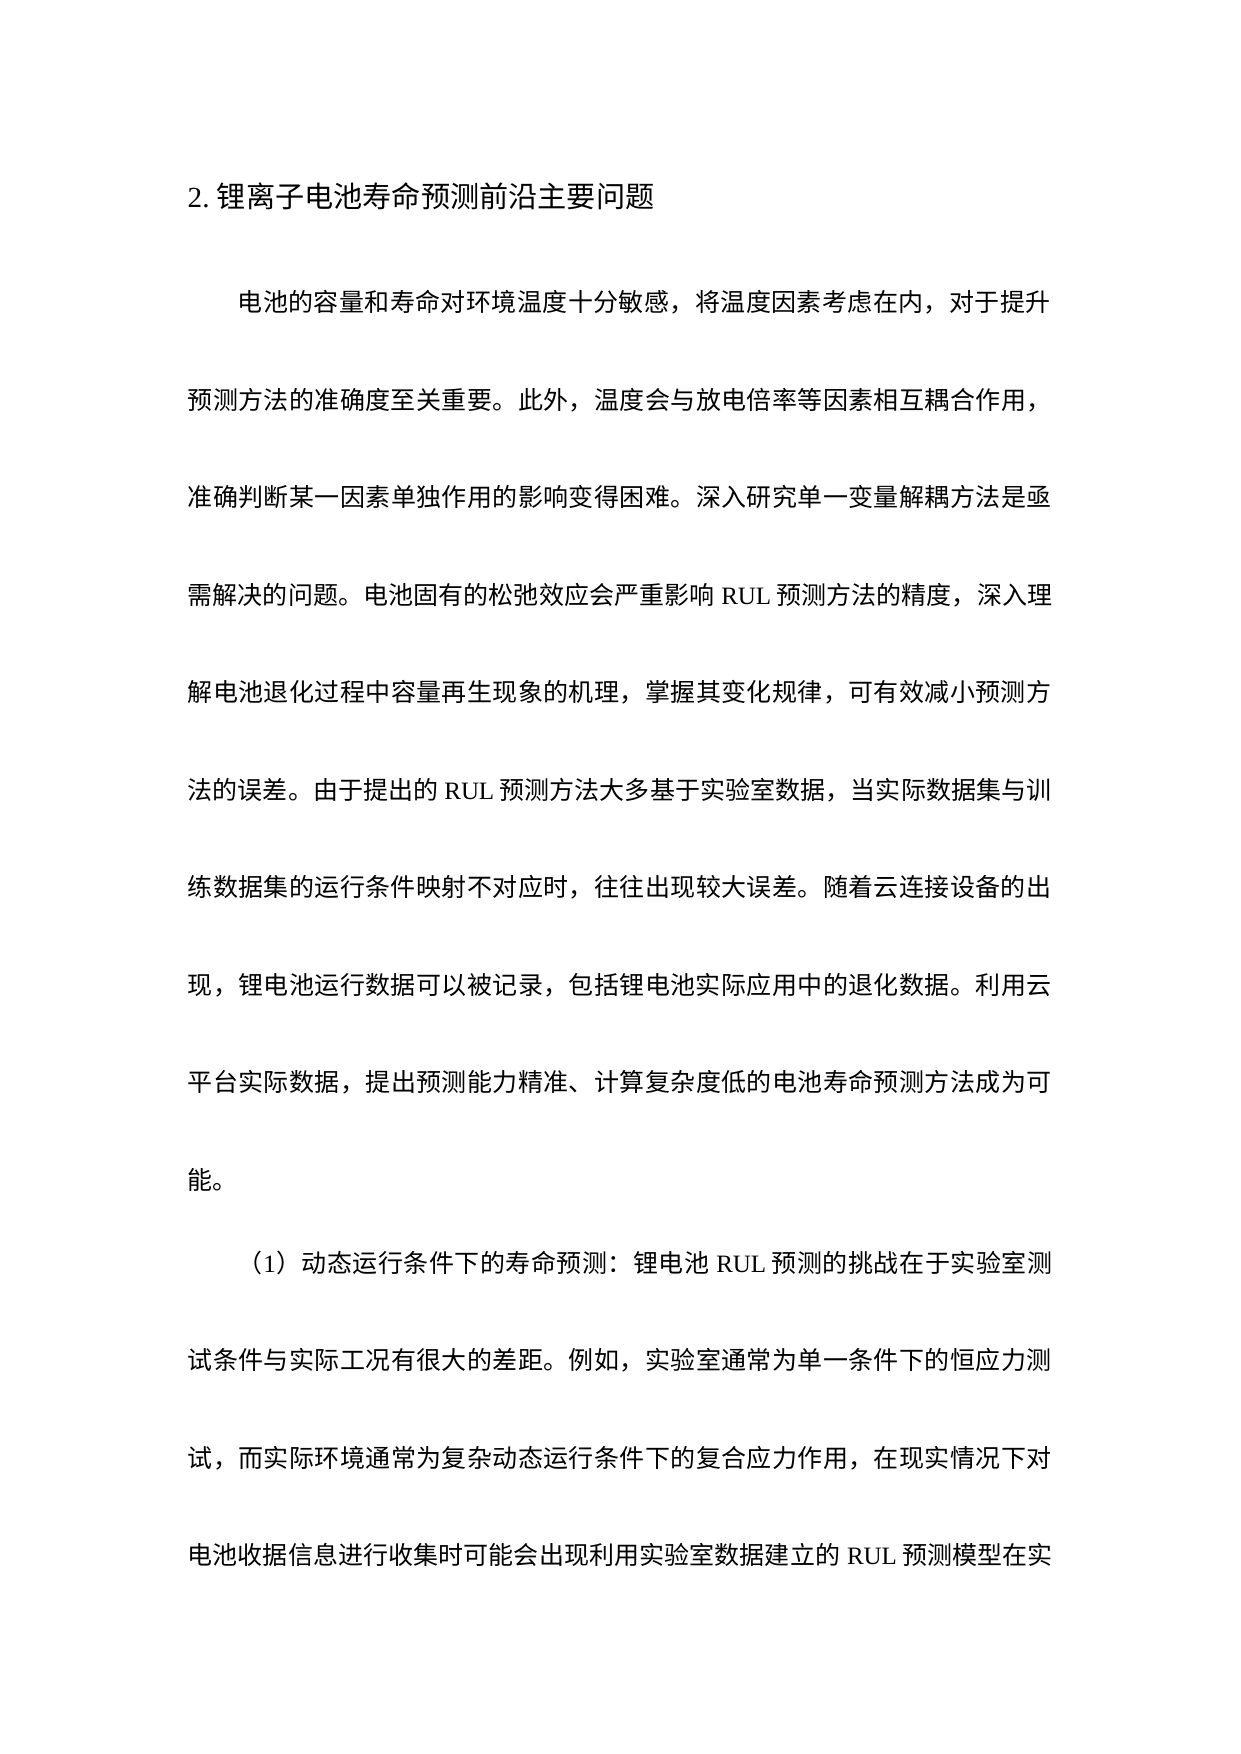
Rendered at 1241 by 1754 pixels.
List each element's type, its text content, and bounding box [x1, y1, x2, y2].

text 2. 锂离子电池寿命预测前沿主要问题 [187, 162, 1053, 227]
text 电池的容量和寿命对环境温度十分敏感，将温度因素考虑在内，对于提升预测方法的准确度至关重要。此外，温度会与放电倍率等因素相互耦合作用，准确判断某一因素单独作用的影响变得困难。深入研究单一变量解耦方法是亟需解决的问题。电池固有的松弛效应会严重影响RUL预测方法的精度，深入理解电池退化过程中容量再生现象的机理，掌握其变化规律，可有效减小预测方法的误差。由于提出的RUL预测方法大多基于实验室数据，当实际数据集与训练数据集的运行条件映射不对应时，往往出现较大误差。随着云连接设备的出现，锂电池运行数据可以被记录，包括锂电池实际应用中的退化数据。利用云平台实际数据，提出预测能力精准、计算复杂度低的电池寿命预测方法成为可能。 [187, 268, 1053, 1211]
